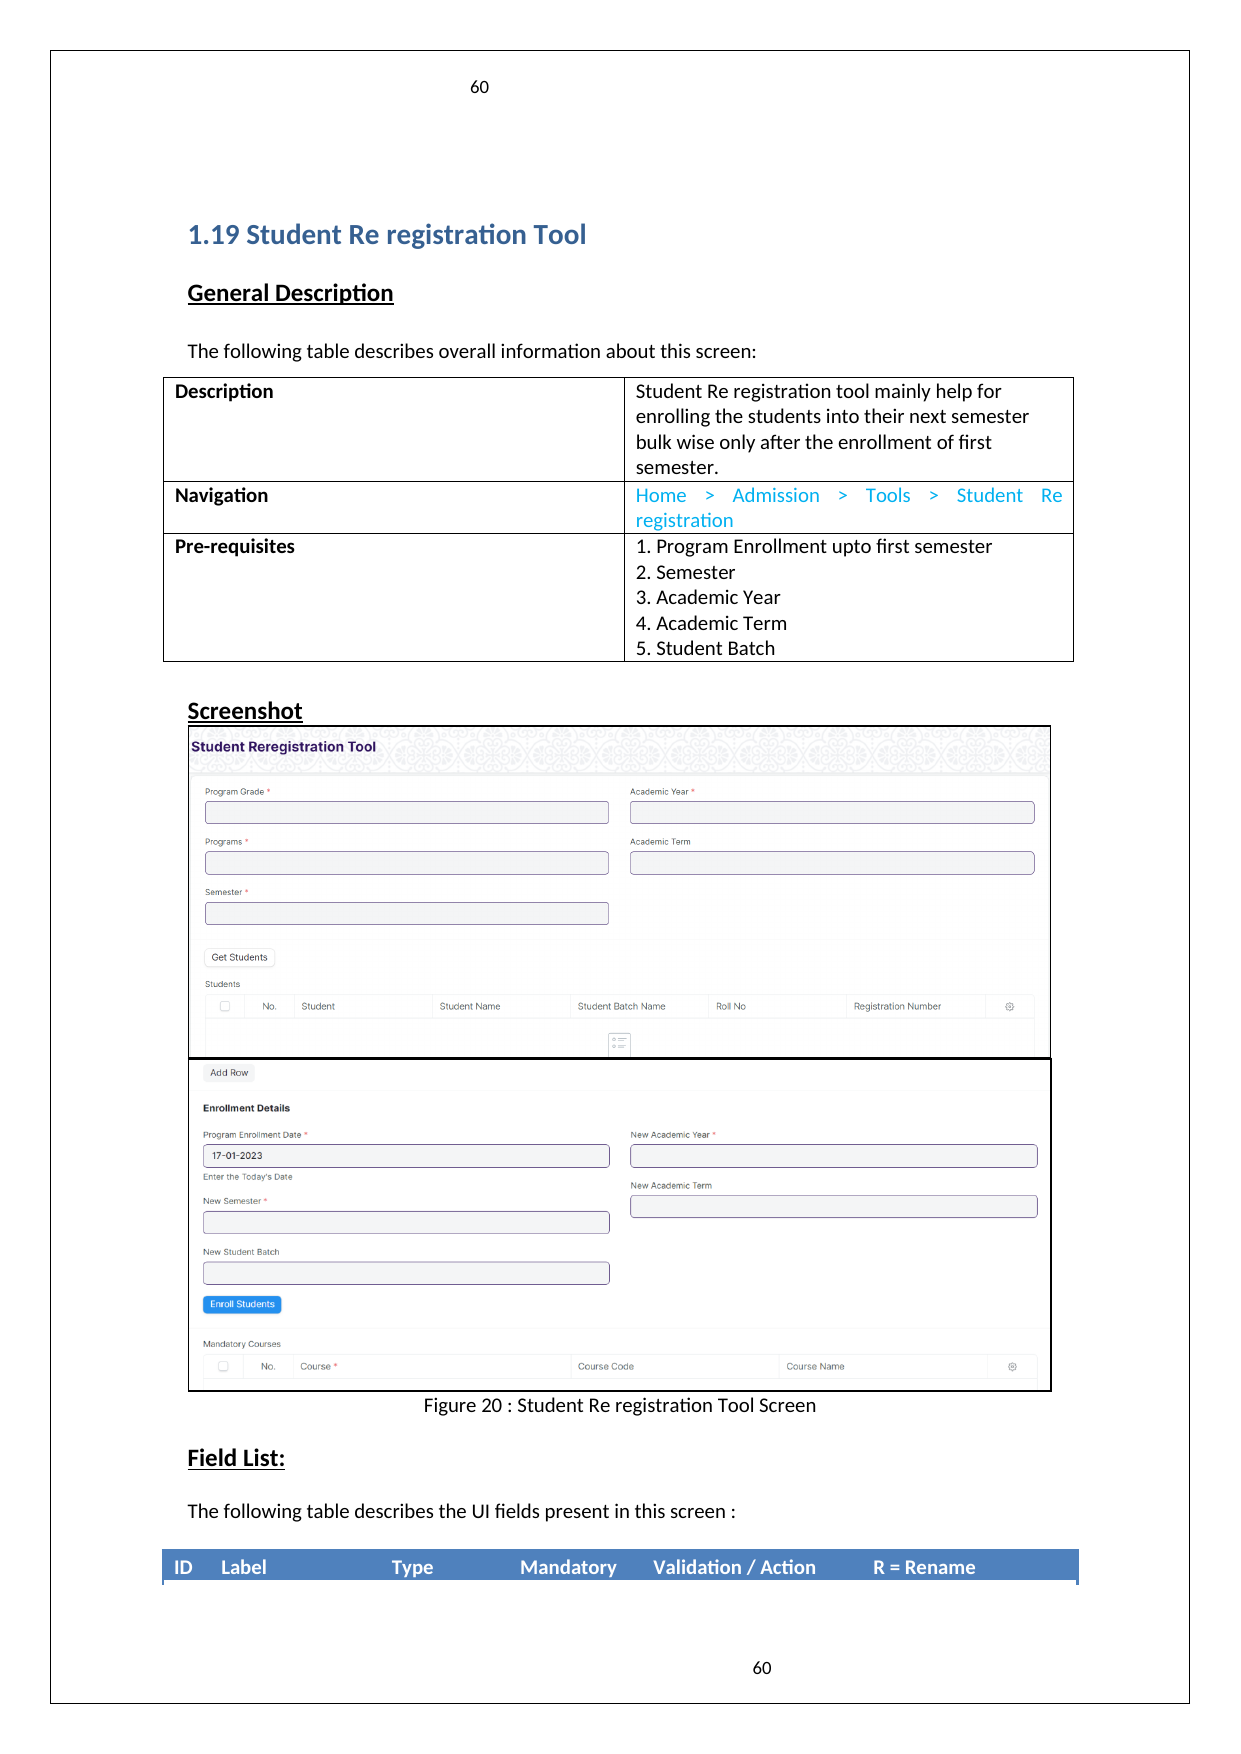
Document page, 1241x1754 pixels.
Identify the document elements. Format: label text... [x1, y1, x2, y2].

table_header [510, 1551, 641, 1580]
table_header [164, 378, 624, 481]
list Screenshot [187, 695, 1053, 725]
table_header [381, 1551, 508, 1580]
list Figure 20 : Student Re registration Tool Screen [187, 1392, 1053, 1417]
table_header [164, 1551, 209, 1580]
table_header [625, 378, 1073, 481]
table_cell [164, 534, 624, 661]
list Field List: [187, 1443, 1053, 1473]
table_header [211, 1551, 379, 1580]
list General Description [187, 277, 1053, 308]
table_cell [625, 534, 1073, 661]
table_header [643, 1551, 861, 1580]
picture [189, 727, 1050, 1057]
subtitle Student Re registration Tool [187, 216, 1053, 252]
text The following table describes overall information about this screen: [187, 338, 1053, 363]
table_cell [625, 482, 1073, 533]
picture [189, 1060, 1050, 1390]
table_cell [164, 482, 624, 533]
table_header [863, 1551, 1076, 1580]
list The following table describes the UI fields present in this screen : [187, 1498, 1053, 1524]
